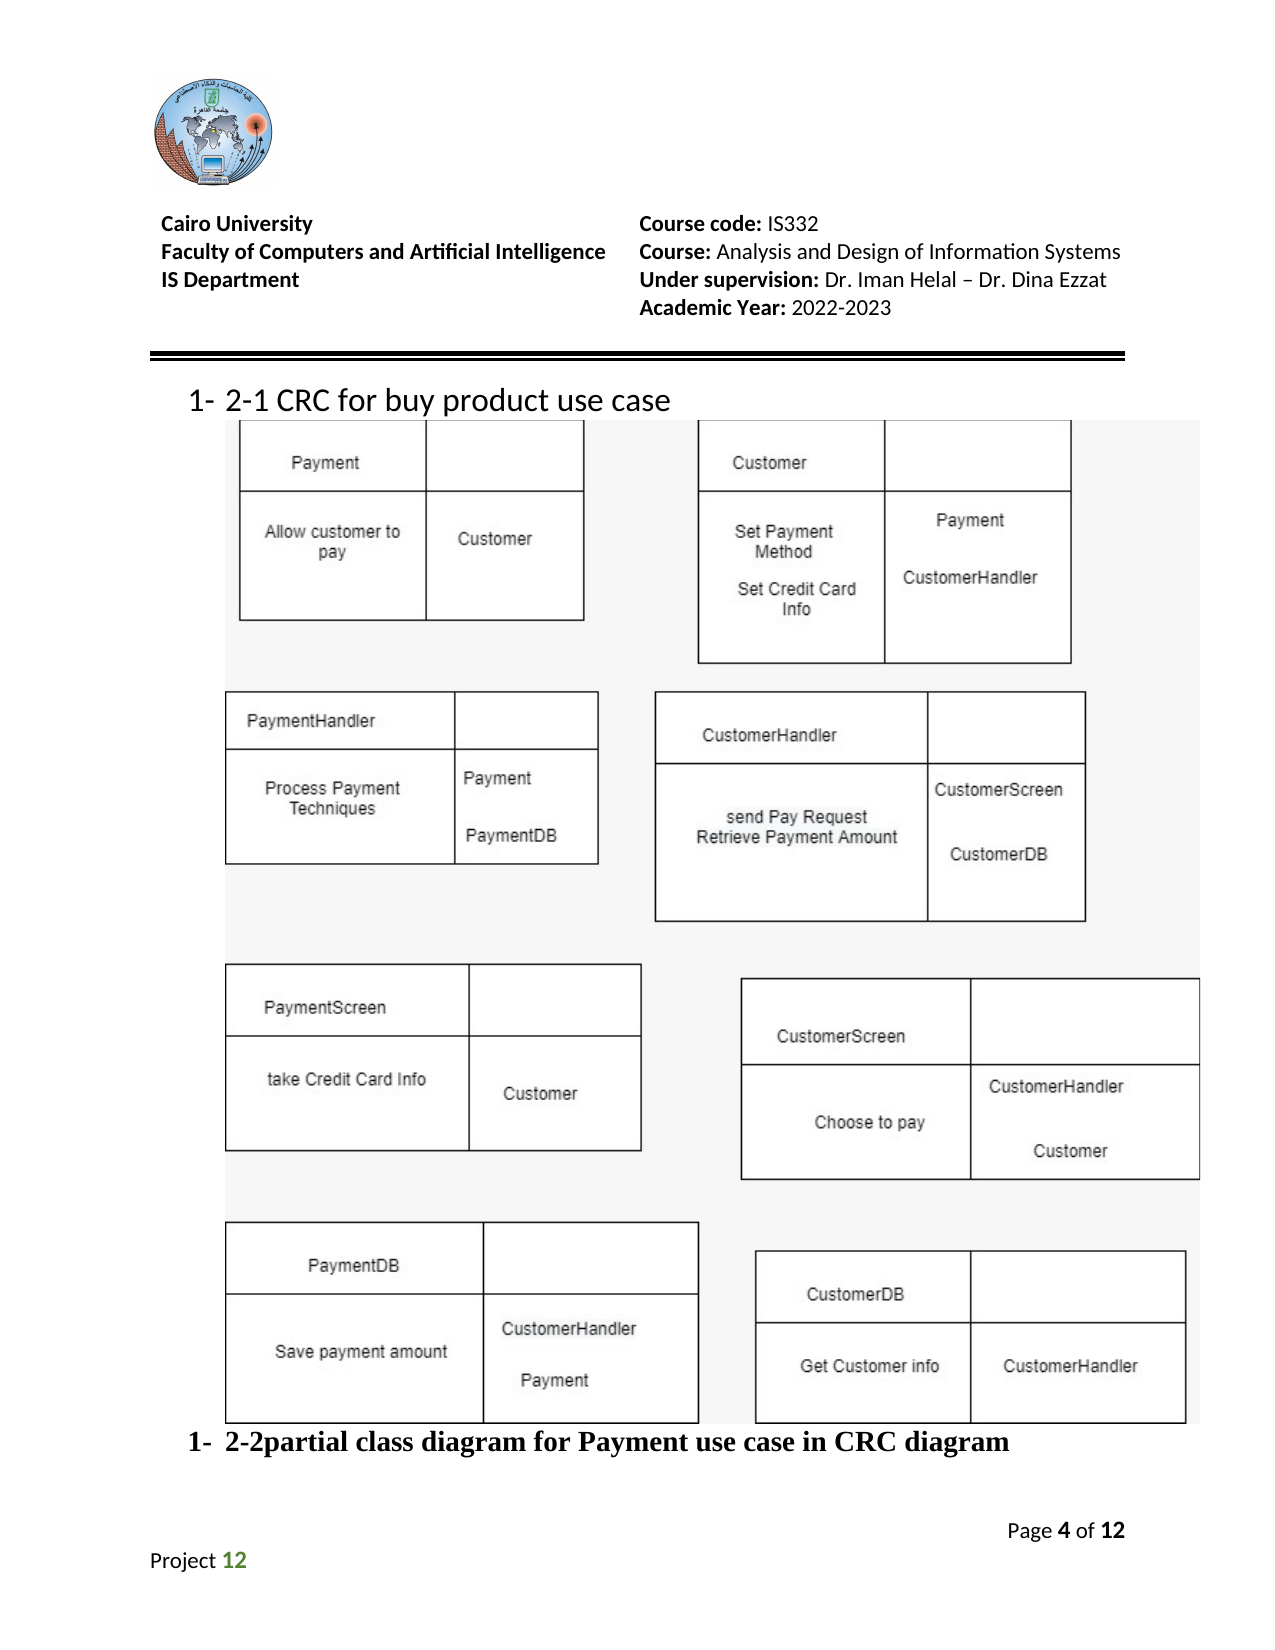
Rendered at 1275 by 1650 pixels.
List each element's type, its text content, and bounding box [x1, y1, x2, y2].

list 2-1 CRC for buy product use case [187, 379, 1125, 420]
picture [150, 75, 276, 190]
list 2-2partial class diagram for Payment use case in CRC diagram [187, 1424, 1125, 1457]
picture [225, 420, 1200, 1424]
